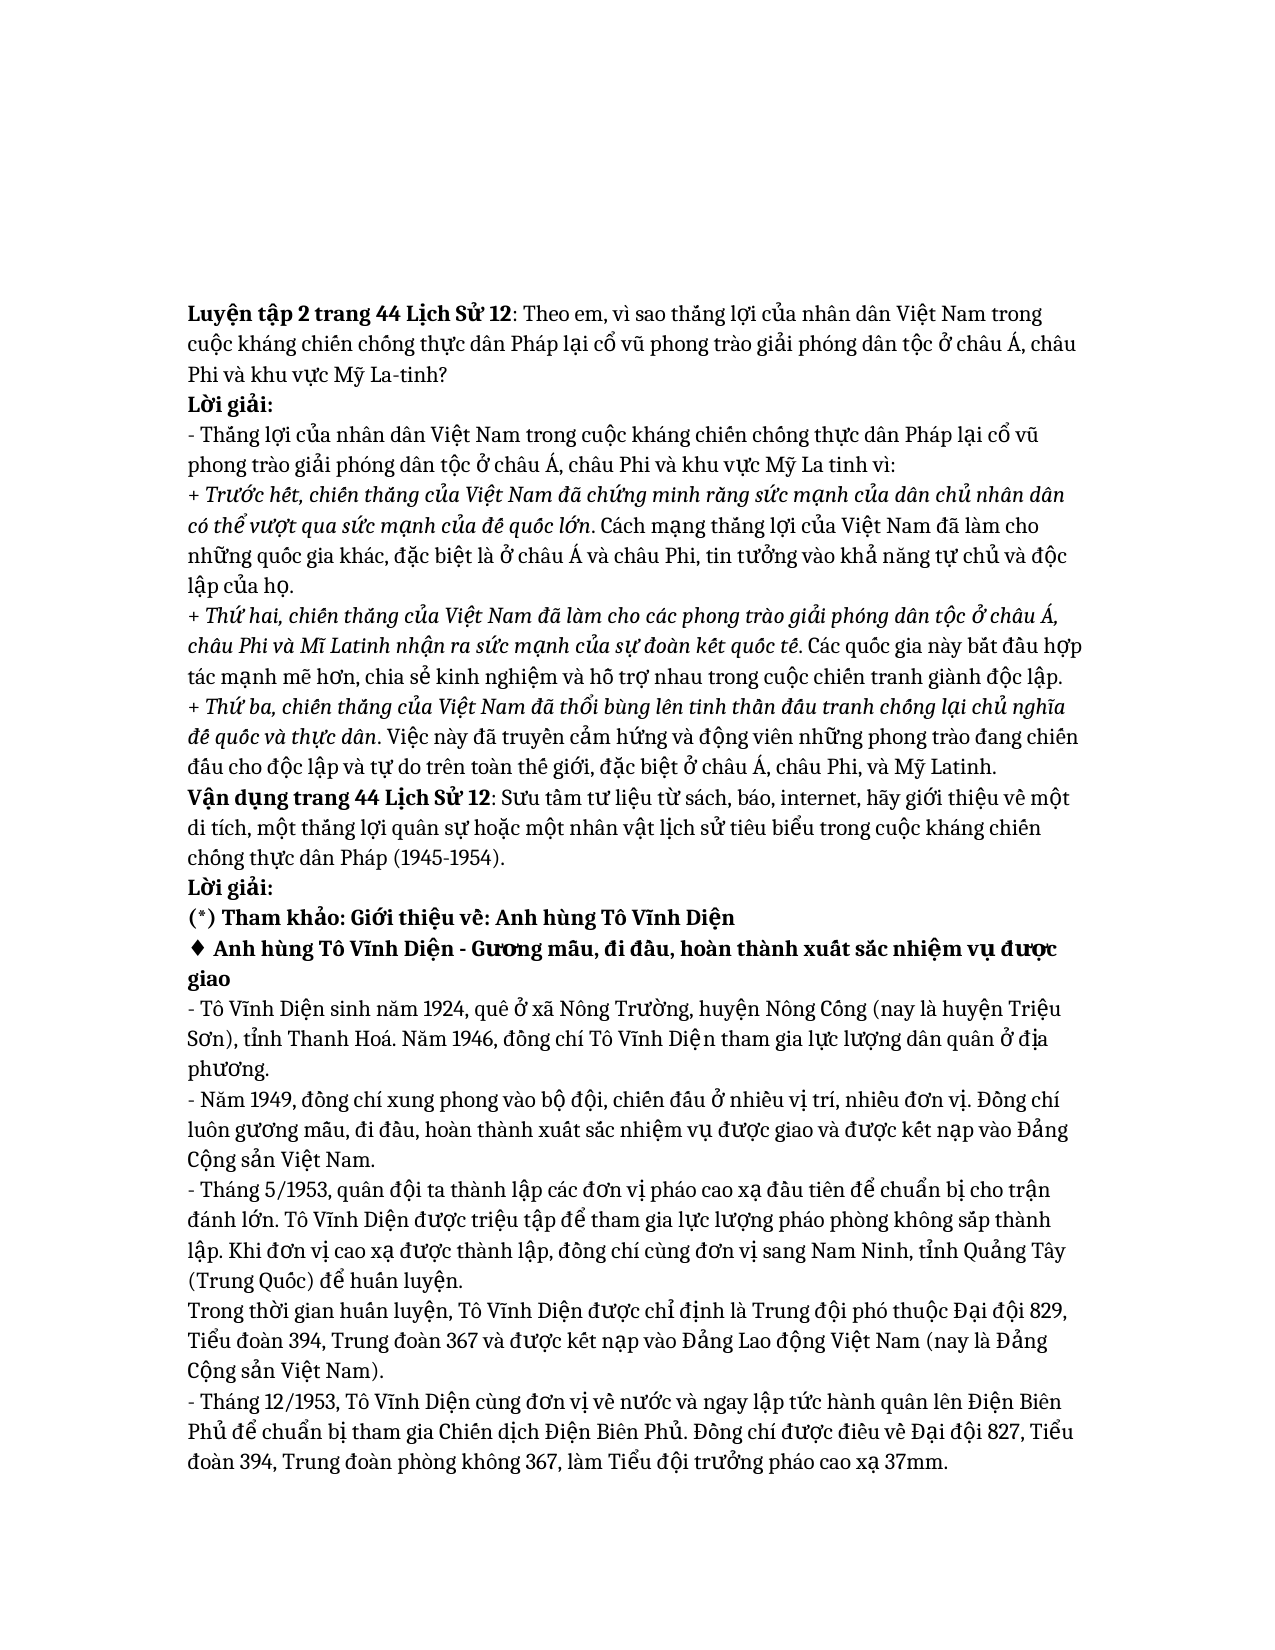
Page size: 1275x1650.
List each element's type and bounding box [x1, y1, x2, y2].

text [187, 150, 1087, 1475]
